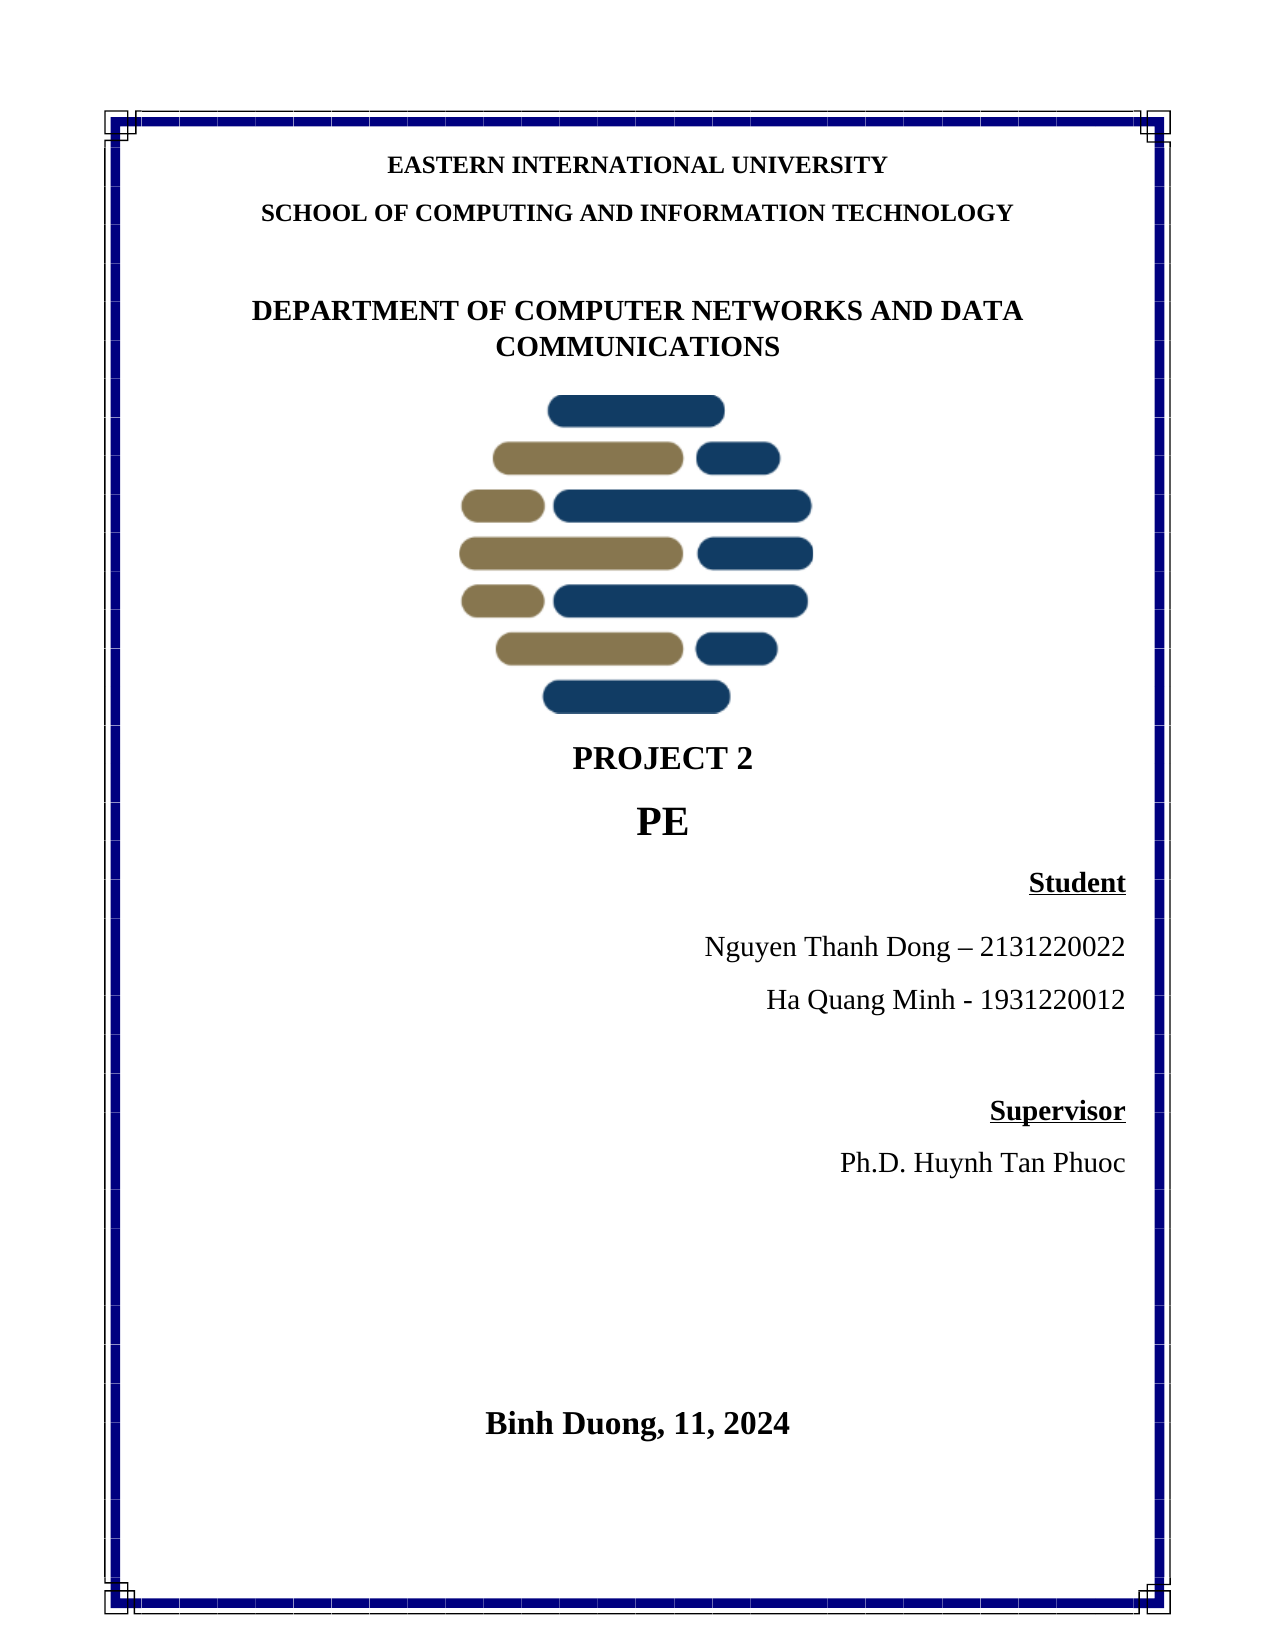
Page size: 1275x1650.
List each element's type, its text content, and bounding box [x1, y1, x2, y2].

text Ph.D. Huynh Tan Phuoc [139, 1146, 1126, 1179]
text Ha Quang Minh - 1931220012 [139, 982, 1126, 1015]
text Supervisor [139, 1093, 1126, 1126]
subtitle Binh Duong, 11, 2024 [139, 1403, 1136, 1442]
text DEPARTMENT OF COMPUTER NETWORKS AND DATA COMMUNICATIONS [190, 293, 1086, 363]
text EASTERN INTERNATIONAL UNIVERSITY [190, 150, 1086, 179]
text Student [139, 865, 1126, 898]
text SCHOOL OF COMPUTING AND INFORMATION TECHNOLOGY [190, 198, 1085, 226]
text Nguyen Thanh Dong – 2131220022 [139, 929, 1126, 962]
title PE [190, 796, 1086, 844]
picture [459, 395, 814, 714]
